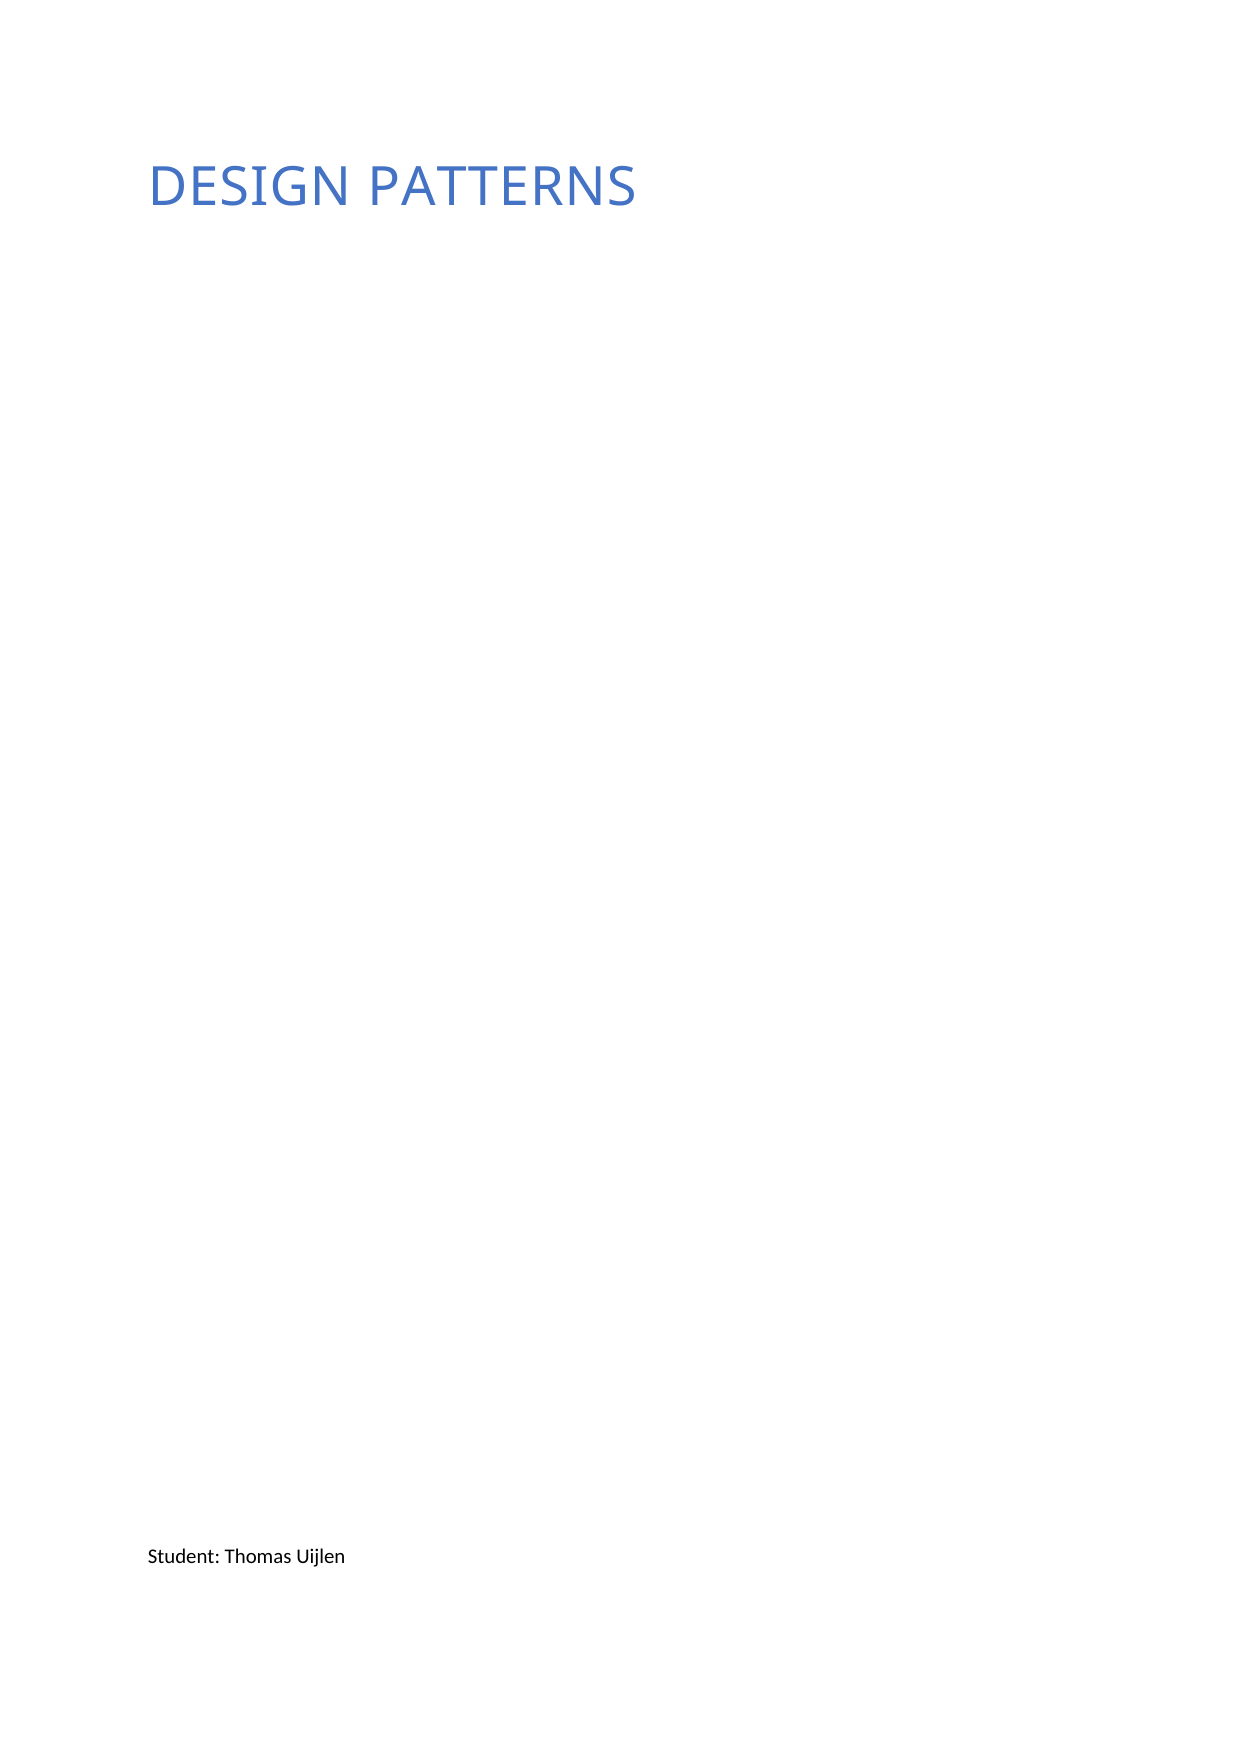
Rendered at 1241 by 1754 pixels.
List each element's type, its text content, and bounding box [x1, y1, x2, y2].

title Design patterns [148, 148, 1093, 221]
text Student: Thomas Uijlen [148, 1543, 1093, 1568]
